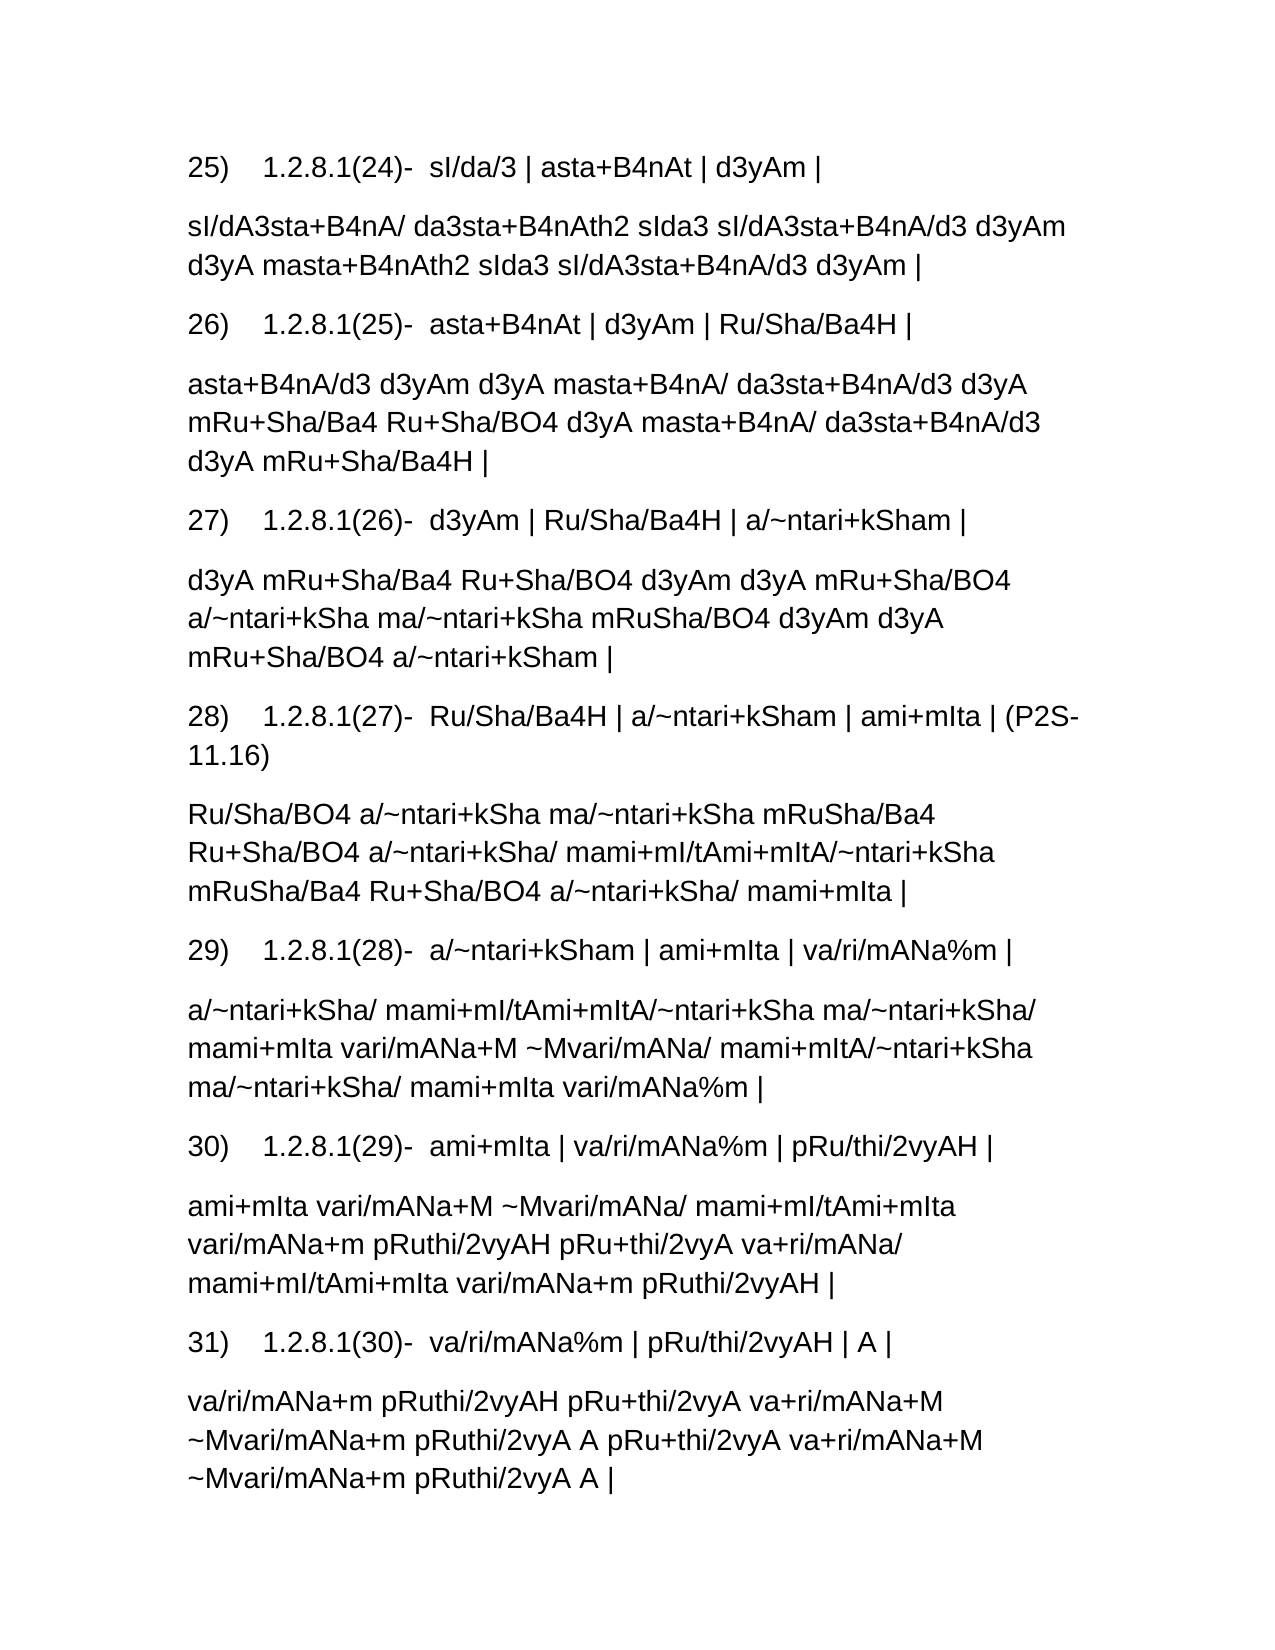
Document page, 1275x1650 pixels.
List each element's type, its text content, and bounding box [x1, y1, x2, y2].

text Ru/Sha/BO4 a/~ntari+kSha ma/~ntari+kSha mRuSha/Ba4 Ru+Sha/BO4 a/~ntari+kSha/ mami+mI/tAmi+mItA/~ntari+kSha mRuSha/Ba4 Ru+Sha/BO4 a/~ntari+kSha/ mami+mIta | [187, 797, 1087, 907]
text 25) 1.2.8.1(24)- sI/da/3 | asta+B4nAt | d3yAm | [187, 150, 1087, 183]
text va/ri/mANa+m pRuthi/2vyAH pRu+thi/2vyA va+ri/mANa+M ~Mvari/mANa+m pRuthi/2vyA A pRu+thi/2vyA va+ri/mANa+M ~Mvari/mANa+m pRuthi/2vyA A | [187, 1384, 1087, 1495]
text sI/dA3sta+B4nA/ da3sta+B4nAth2 sIda3 sI/dA3sta+B4nA/d3 d3yAm d3yA masta+B4nAth2 sIda3 sI/dA3sta+B4nA/d3 d3yAm | [187, 209, 1087, 281]
text d3yA mRu+Sha/Ba4 Ru+Sha/BO4 d3yAm d3yA mRu+Sha/BO4 a/~ntari+kSha ma/~ntari+kSha mRuSha/BO4 d3yAm d3yA mRu+Sha/BO4 a/~ntari+kSham | [187, 562, 1087, 673]
text ami+mIta vari/mANa+M ~Mvari/mANa/ mami+mI/tAmi+mIta vari/mANa+m pRuthi/2vyAH pRu+thi/2vyA va+ri/mANa/ mami+mI/tAmi+mIta vari/mANa+m pRuthi/2vyAH | [187, 1188, 1087, 1299]
text 27) 1.2.8.1(26)- d3yAm | Ru/Sha/Ba4H | a/~ntari+kSham | [187, 503, 1087, 537]
text asta+B4nA/d3 d3yAm d3yA masta+B4nA/ da3sta+B4nA/d3 d3yA mRu+Sha/Ba4 Ru+Sha/BO4 d3yA masta+B4nA/ da3sta+B4nA/d3 d3yA mRu+Sha/Ba4H | [187, 367, 1087, 477]
text 28) 1.2.8.1(27)- Ru/Sha/Ba4H | a/~ntari+kSham | ami+mIta | (P2S-11.16) [187, 699, 1087, 771]
text a/~ntari+kSha/ mami+mI/tAmi+mItA/~ntari+kSha ma/~ntari+kSha/ mami+mIta vari/mANa+M ~Mvari/mANa/ mami+mItA/~ntari+kSha ma/~ntari+kSha/ mami+mIta vari/mANa%m | [187, 993, 1087, 1103]
text 31) 1.2.8.1(30)- va/ri/mANa%m | pRu/thi/2vyAH | A | [187, 1325, 1087, 1358]
text 26) 1.2.8.1(25)- asta+B4nAt | d3yAm | Ru/Sha/Ba4H | [187, 307, 1087, 341]
text 30) 1.2.8.1(29)- ami+mIta | va/ri/mANa%m | pRu/thi/2vyAH | [187, 1129, 1087, 1163]
text 29) 1.2.8.1(28)- a/~ntari+kSham | ami+mIta | va/ri/mANa%m | [187, 933, 1087, 967]
